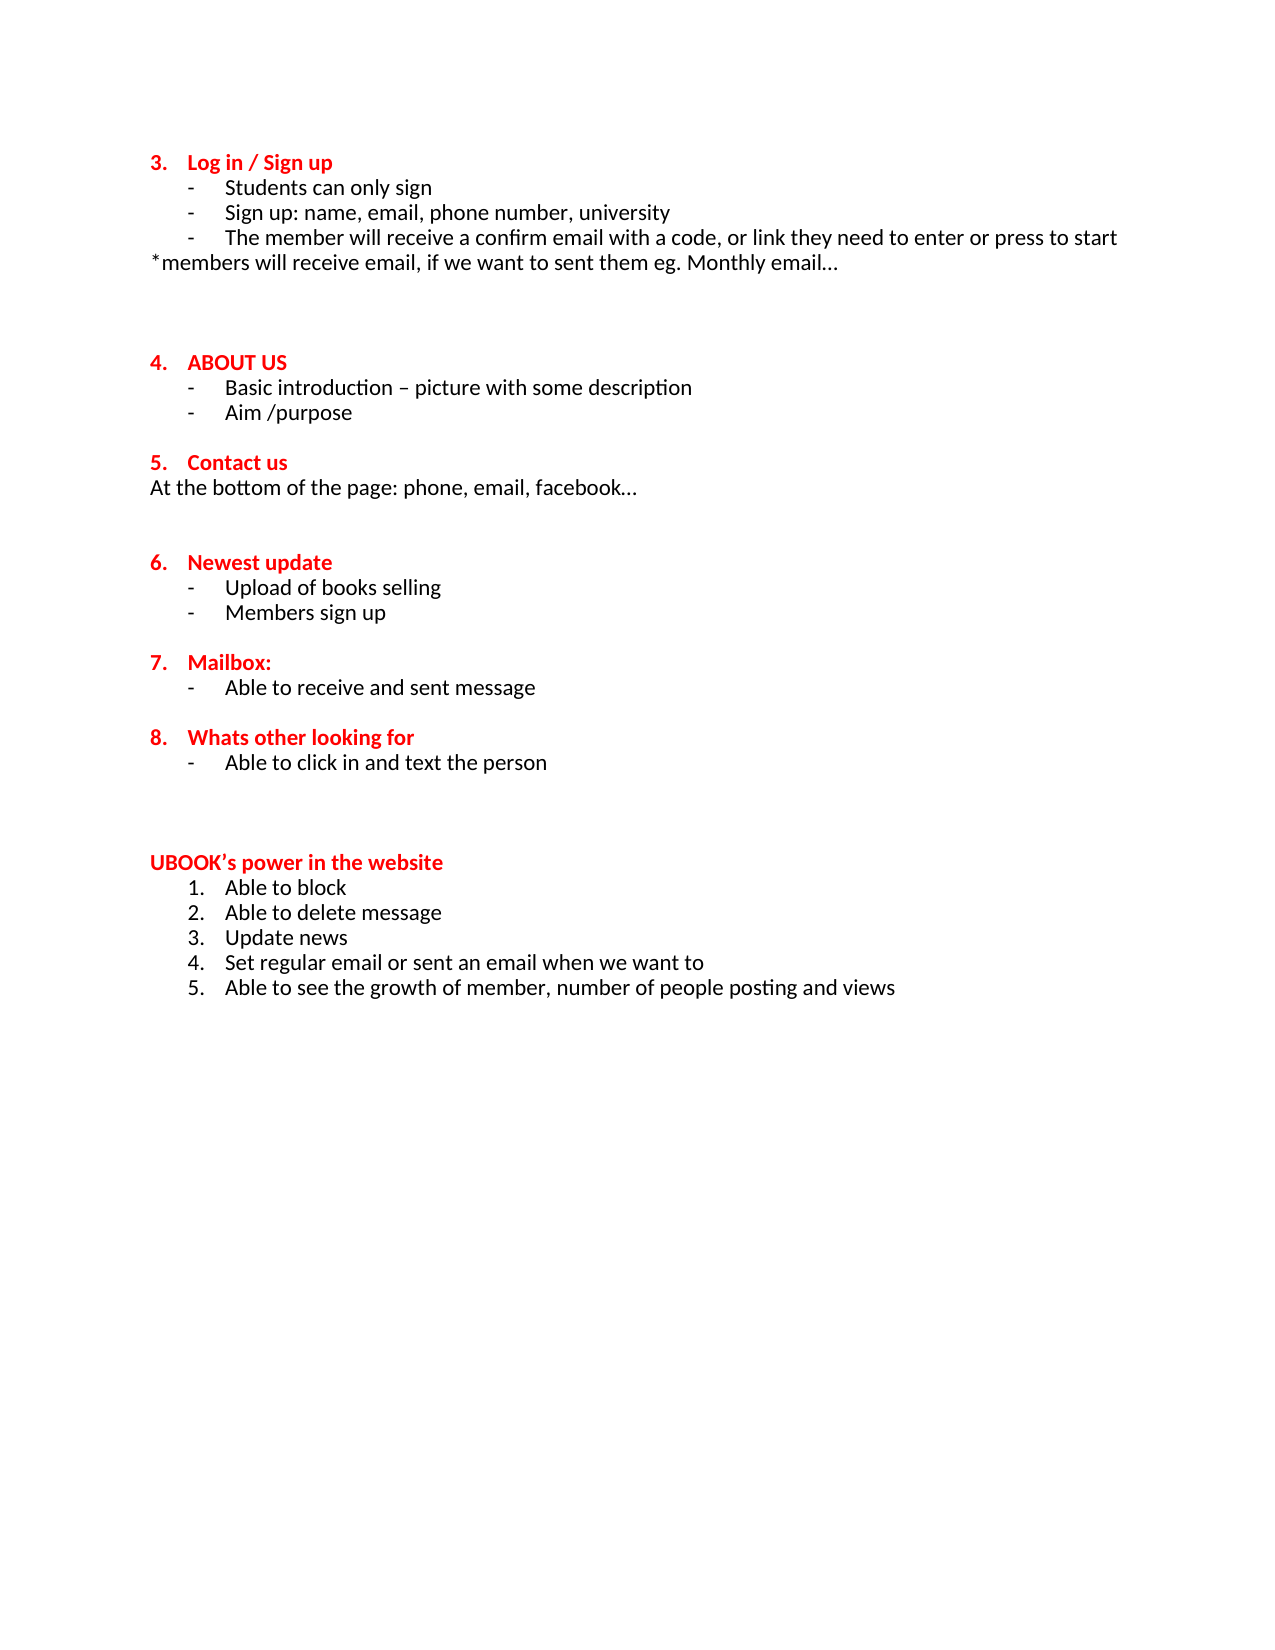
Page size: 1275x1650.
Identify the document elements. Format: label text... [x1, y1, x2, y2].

text At the bottom of the page: phone, email, facebook… [150, 475, 1125, 500]
list Members sign up [187, 600, 1125, 625]
list Basic introduction – picture with some description [187, 375, 1125, 400]
list Upload of books selling [187, 575, 1125, 600]
list Mailbox: [150, 650, 1125, 675]
list Log in / Sign up [150, 150, 1125, 175]
list Newest update [150, 550, 1125, 575]
list Able to see the growth of member, number of people posting and views [187, 975, 1125, 1000]
list Able to receive and sent message [187, 675, 1125, 700]
list Able to block [187, 875, 1125, 900]
list Aim /purpose [187, 400, 1125, 425]
list ABOUT US [150, 350, 1125, 375]
list Update news [187, 925, 1125, 950]
list Set regular email or sent an email when we want to [187, 950, 1125, 975]
list Able to delete message [187, 900, 1125, 925]
list The member will receive a confirm email with a code, or link they need to enter or press to start [187, 225, 1125, 250]
list Students can only sign [187, 175, 1125, 200]
list Able to click in and text the person [187, 750, 1125, 775]
list Whats other looking for [150, 725, 1125, 750]
list Sign up: name, email, phone number, university [187, 200, 1125, 225]
text UBOOK’s power in the website [150, 850, 1125, 875]
list Contact us [150, 450, 1125, 475]
text *members will receive email, if we want to sent them eg. Monthly email… [150, 250, 1125, 275]
